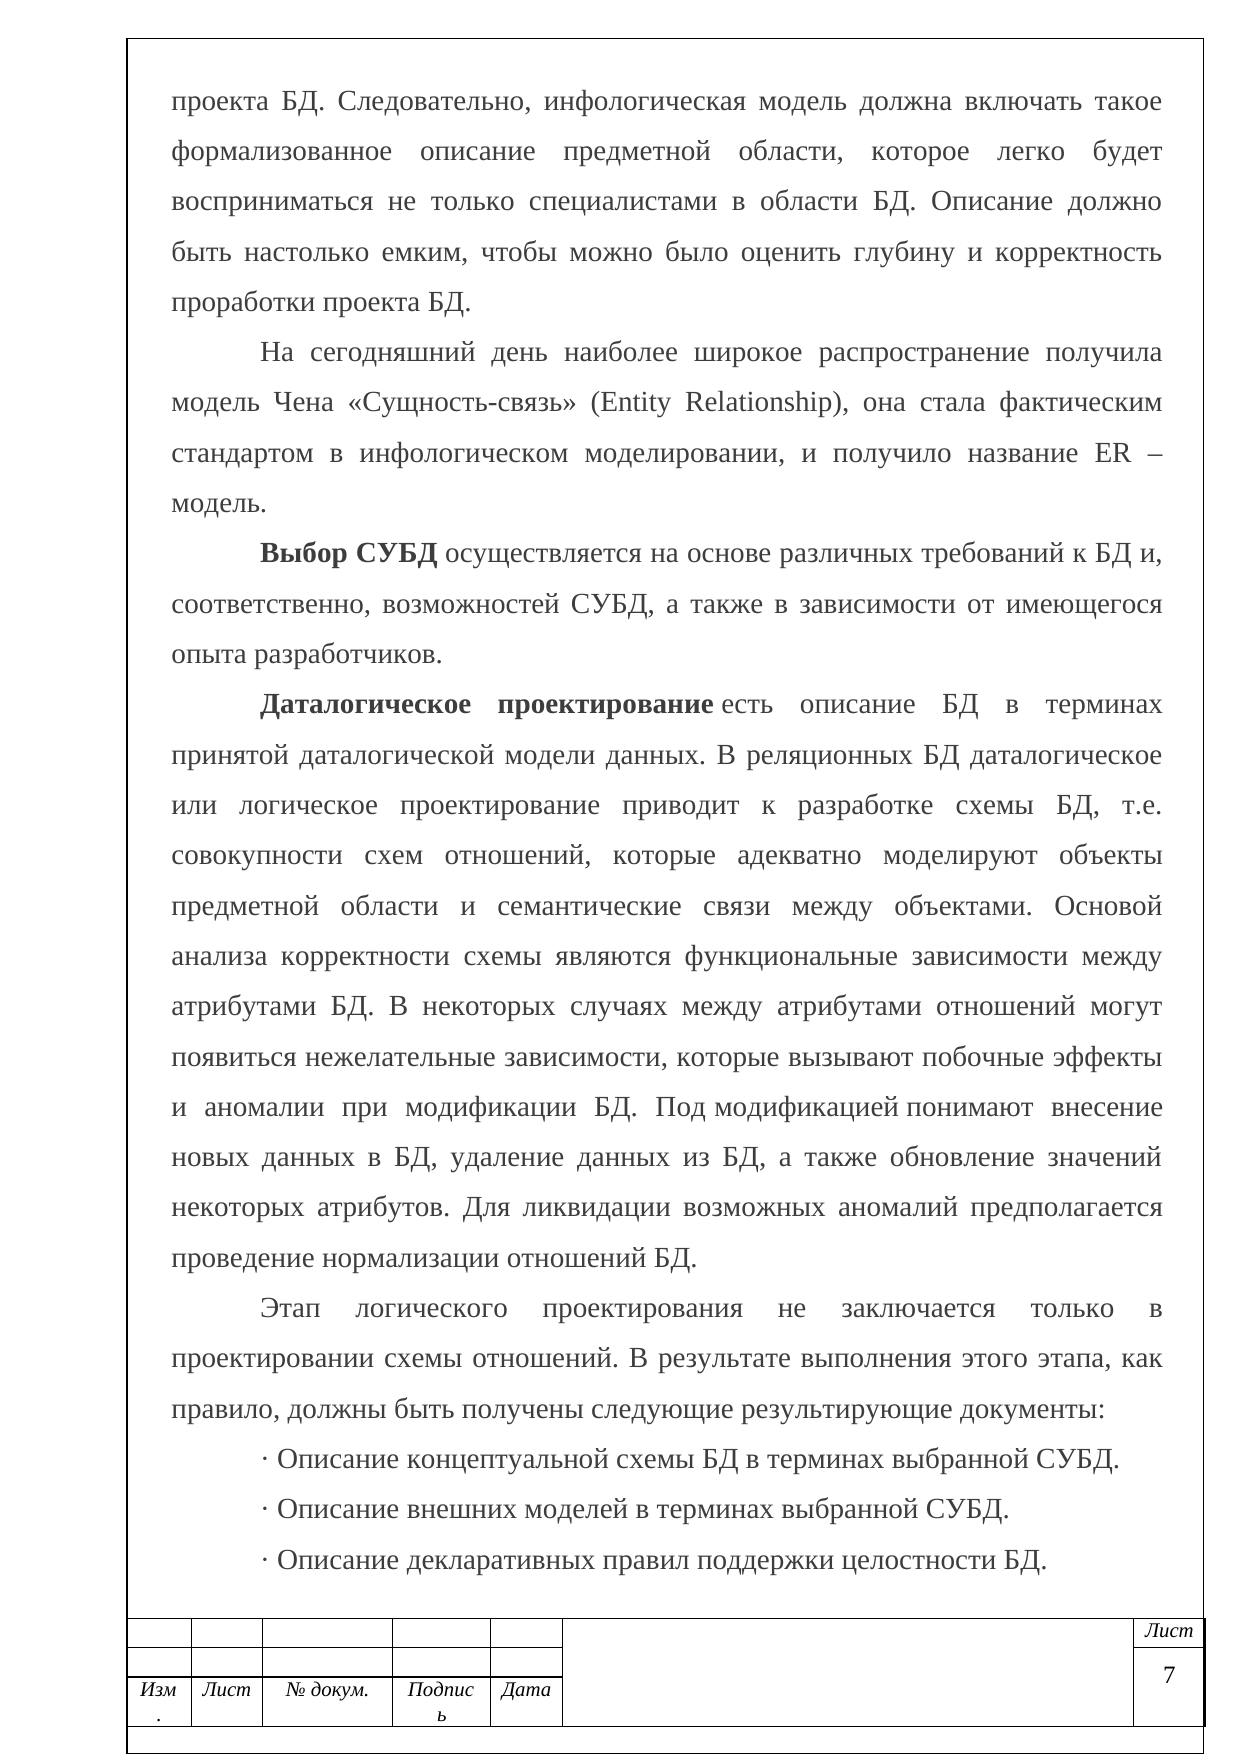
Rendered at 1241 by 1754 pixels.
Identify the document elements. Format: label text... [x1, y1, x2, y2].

text · Описание внешних моделей в терминах выбранной СУБД. [171, 1491, 1163, 1525]
text Выбор СУБД осуществляется на основе различных требований к БД и, соответственно, возможностей СУБД, а также в зависимости от имеющегося опыта разработчиков. [171, 536, 1163, 670]
text · Описание декларативных правил поддержки целостности БД. [171, 1542, 1163, 1575]
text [171, 83, 1163, 317]
text Даталогическое проектирование есть описание БД в терминах принятой даталогической модели данных. В реляционных БД даталогическое или логическое проектирование приводит к разработке схемы БД, т.е. совокупности схем отношений, которые адекватно моделируют объекты предметной области и семантические связи между объектами. Основой анализа корректности схемы являются функциональные зависимости между атрибутами БД. В некоторых случаях между атрибутами отношений могут появиться нежелательные зависимости, которые вызывают побочные эффекты и аномалии при модификации БД. Под модификацией понимают внесение новых данных в БД, удаление данных из БД, а также обновление значений некоторых атрибутов. Для ликвидации возможных аномалий предполагается проведение нормализации отношений БД. [171, 686, 1163, 1273]
text · Описание концептуальной схемы БД в терминах выбранной СУБД. [171, 1441, 1163, 1475]
text На сегодняшний день наиболее широкое распространение получила модель Чена «Сущность-связь» (Entity Relationship), она стала фактическим стандартом в инфологическом моделировании, и получило название ER – модель. [171, 334, 1163, 519]
text Этап логического проектирования не заключается только в проектировании схемы отношений. В результате выполнения этого этапа, как правило, должны быть получены следующие результирующие документы: [171, 1290, 1163, 1424]
